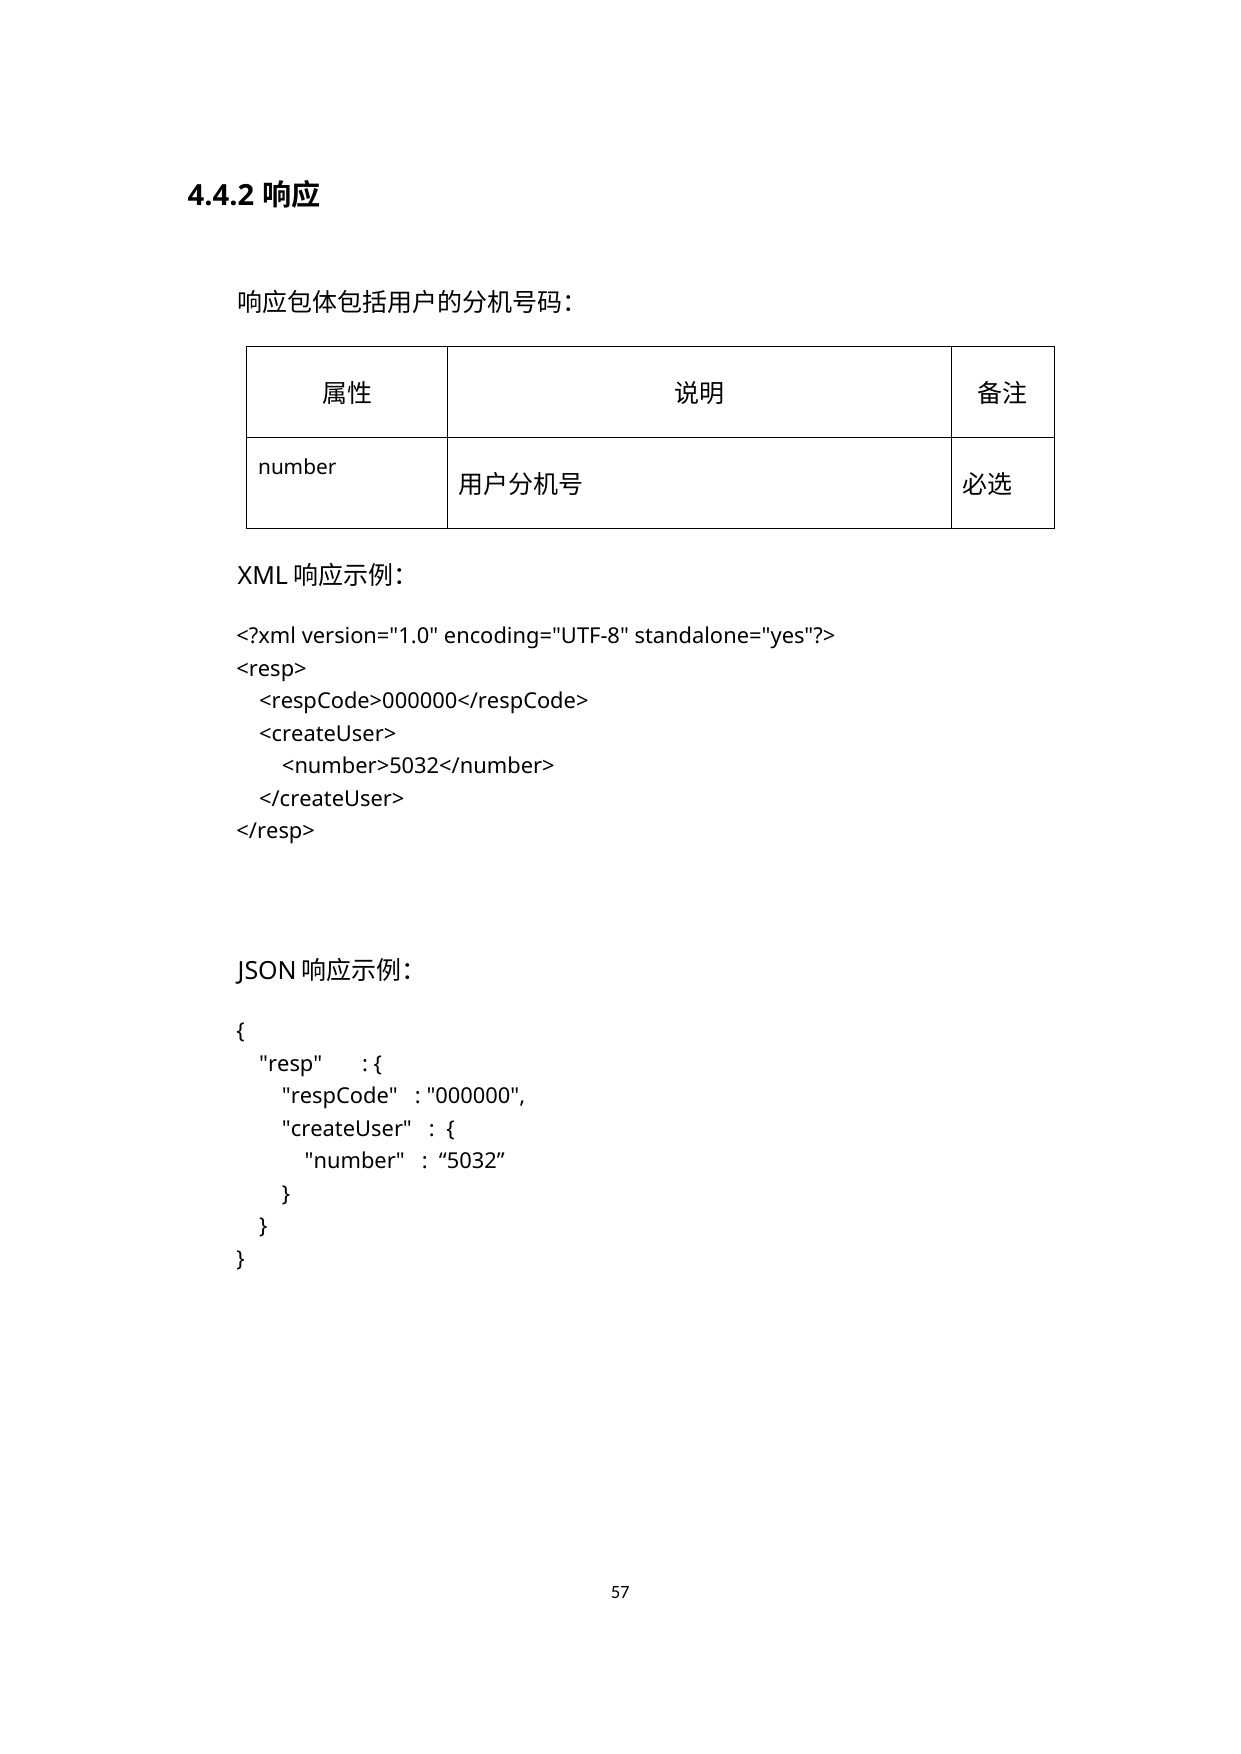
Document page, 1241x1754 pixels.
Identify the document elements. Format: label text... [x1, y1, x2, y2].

text </createUser> [236, 781, 1053, 814]
text <?xml version="1.0" encoding="UTF-8" standalone="yes"?> [236, 619, 1053, 651]
text <resp> [236, 651, 1053, 684]
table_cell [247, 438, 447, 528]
text JSON响应示例： [187, 936, 1053, 1001]
text "resp" : { [236, 1046, 1053, 1079]
subtitle 响应 [187, 160, 1053, 225]
text } [236, 1241, 1053, 1274]
text </resp> [236, 814, 1053, 846]
text XML响应示例： [187, 541, 1053, 606]
text } [236, 1176, 1053, 1209]
text } [236, 1209, 1053, 1241]
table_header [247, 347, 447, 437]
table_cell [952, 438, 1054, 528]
text <number>5032</number> [236, 749, 1053, 781]
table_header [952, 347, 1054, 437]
text <respCode>000000</respCode> [236, 684, 1053, 716]
text 响应包体包括用户的分机号码： [187, 268, 1053, 333]
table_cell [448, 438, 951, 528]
text "respCode" : "000000", [236, 1079, 1053, 1111]
text { [236, 1014, 1053, 1046]
text "number" : “5032” [236, 1144, 1053, 1176]
text <createUser> [236, 716, 1053, 749]
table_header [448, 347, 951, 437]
text "createUser" : { [236, 1111, 1053, 1144]
